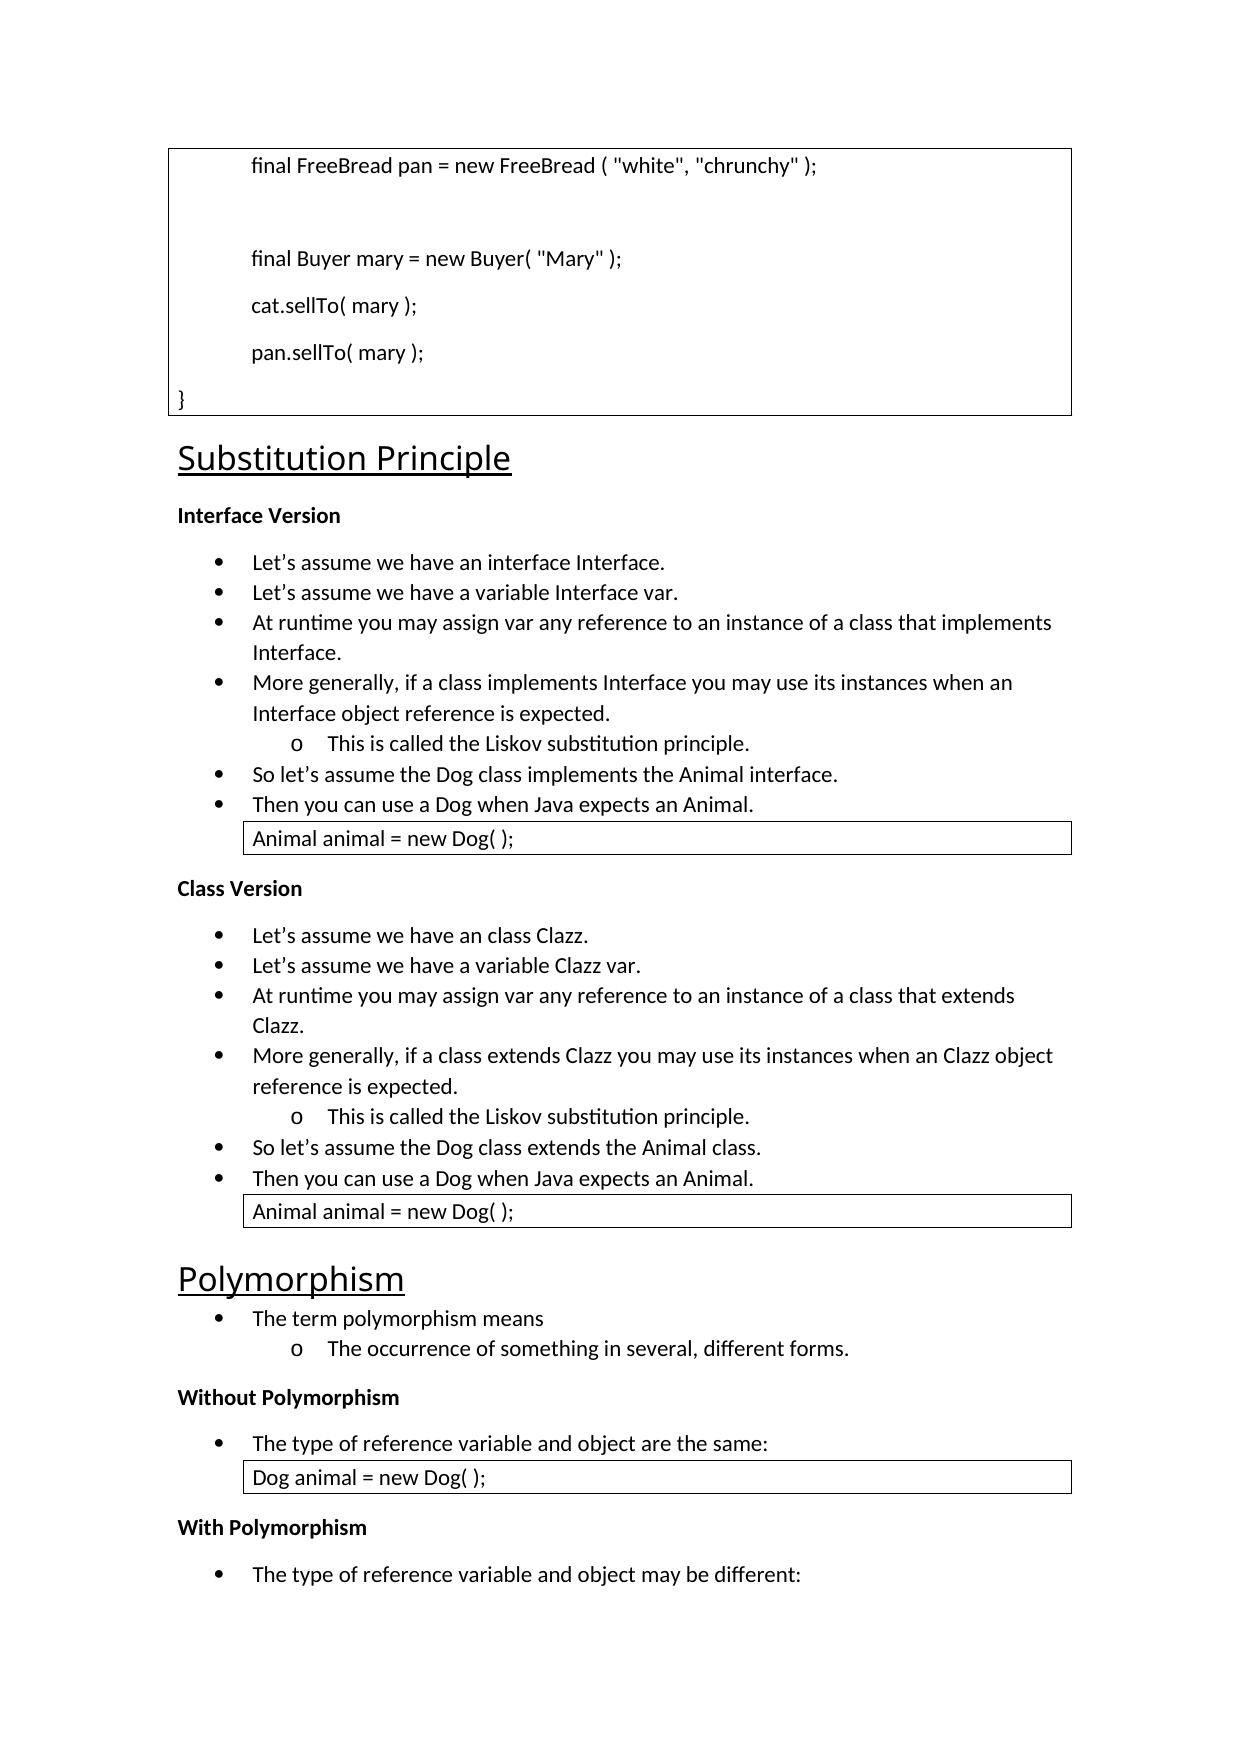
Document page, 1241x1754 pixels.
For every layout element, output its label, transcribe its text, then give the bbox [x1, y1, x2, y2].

list So let’s assume the Dog class implements the Animal interface. [215, 760, 1063, 788]
list This is called the Liskov substitution principle. [290, 729, 1063, 758]
list Dog animal = new Dog( ); [244, 1461, 1071, 1493]
text Without Polymorphism [177, 1383, 1063, 1411]
list Then you can use a Dog when Java expects an Animal. [215, 1164, 1063, 1192]
list More generally, if a class extends Clazz you may use its instances when an Clazz object reference is expected. [215, 1042, 1063, 1100]
text Substitution Principle [177, 435, 1063, 481]
list So let’s assume the Dog class extends the Animal class. [215, 1133, 1063, 1161]
text final FreeBread pan = new FreeBread ( "white", "chrunchy" ); [169, 149, 1071, 179]
list At runtime you may assign var any reference to an instance of a class that extends Clazz. [215, 981, 1063, 1039]
list Let’s assume we have an class Clazz. [215, 921, 1063, 949]
list Let’s assume we have a variable Clazz var. [215, 951, 1063, 979]
list At runtime you may assign var any reference to an instance of a class that implements Interface. [215, 608, 1063, 666]
text cat.sellTo( mary ); [169, 288, 1071, 319]
list The type of reference variable and object may be diﬀerent: [215, 1560, 1063, 1588]
list This is called the Liskov substitution principle. [290, 1102, 1063, 1131]
list Animal animal = new Dog( ); [244, 822, 1071, 854]
text With Polymorphism [177, 1513, 1063, 1541]
list The occurrence of something in several, diﬀerent forms. [290, 1334, 1063, 1364]
text } [169, 382, 1071, 415]
list Let’s assume we have an interface Interface. [215, 548, 1063, 576]
subtitle Polymorphism [177, 1255, 1063, 1301]
list More generally, if a class implements Interface you may use its instances when an Interface object reference is expected. [215, 668, 1063, 727]
text pan.sellTo( mary ); [169, 335, 1071, 366]
list Let’s assume we have a variable Interface var. [215, 578, 1063, 606]
list Then you can use a Dog when Java expects an Animal. [215, 791, 1063, 818]
text final Buyer mary = new Buyer( "Mary" ); [169, 241, 1071, 272]
list Animal animal = new Dog( ); [244, 1195, 1071, 1227]
list The term polymorphism means [215, 1304, 1063, 1332]
list The type of reference variable and object are the same: [215, 1429, 1063, 1457]
text Interface Version [177, 501, 1063, 529]
text Class Version [177, 874, 1063, 902]
